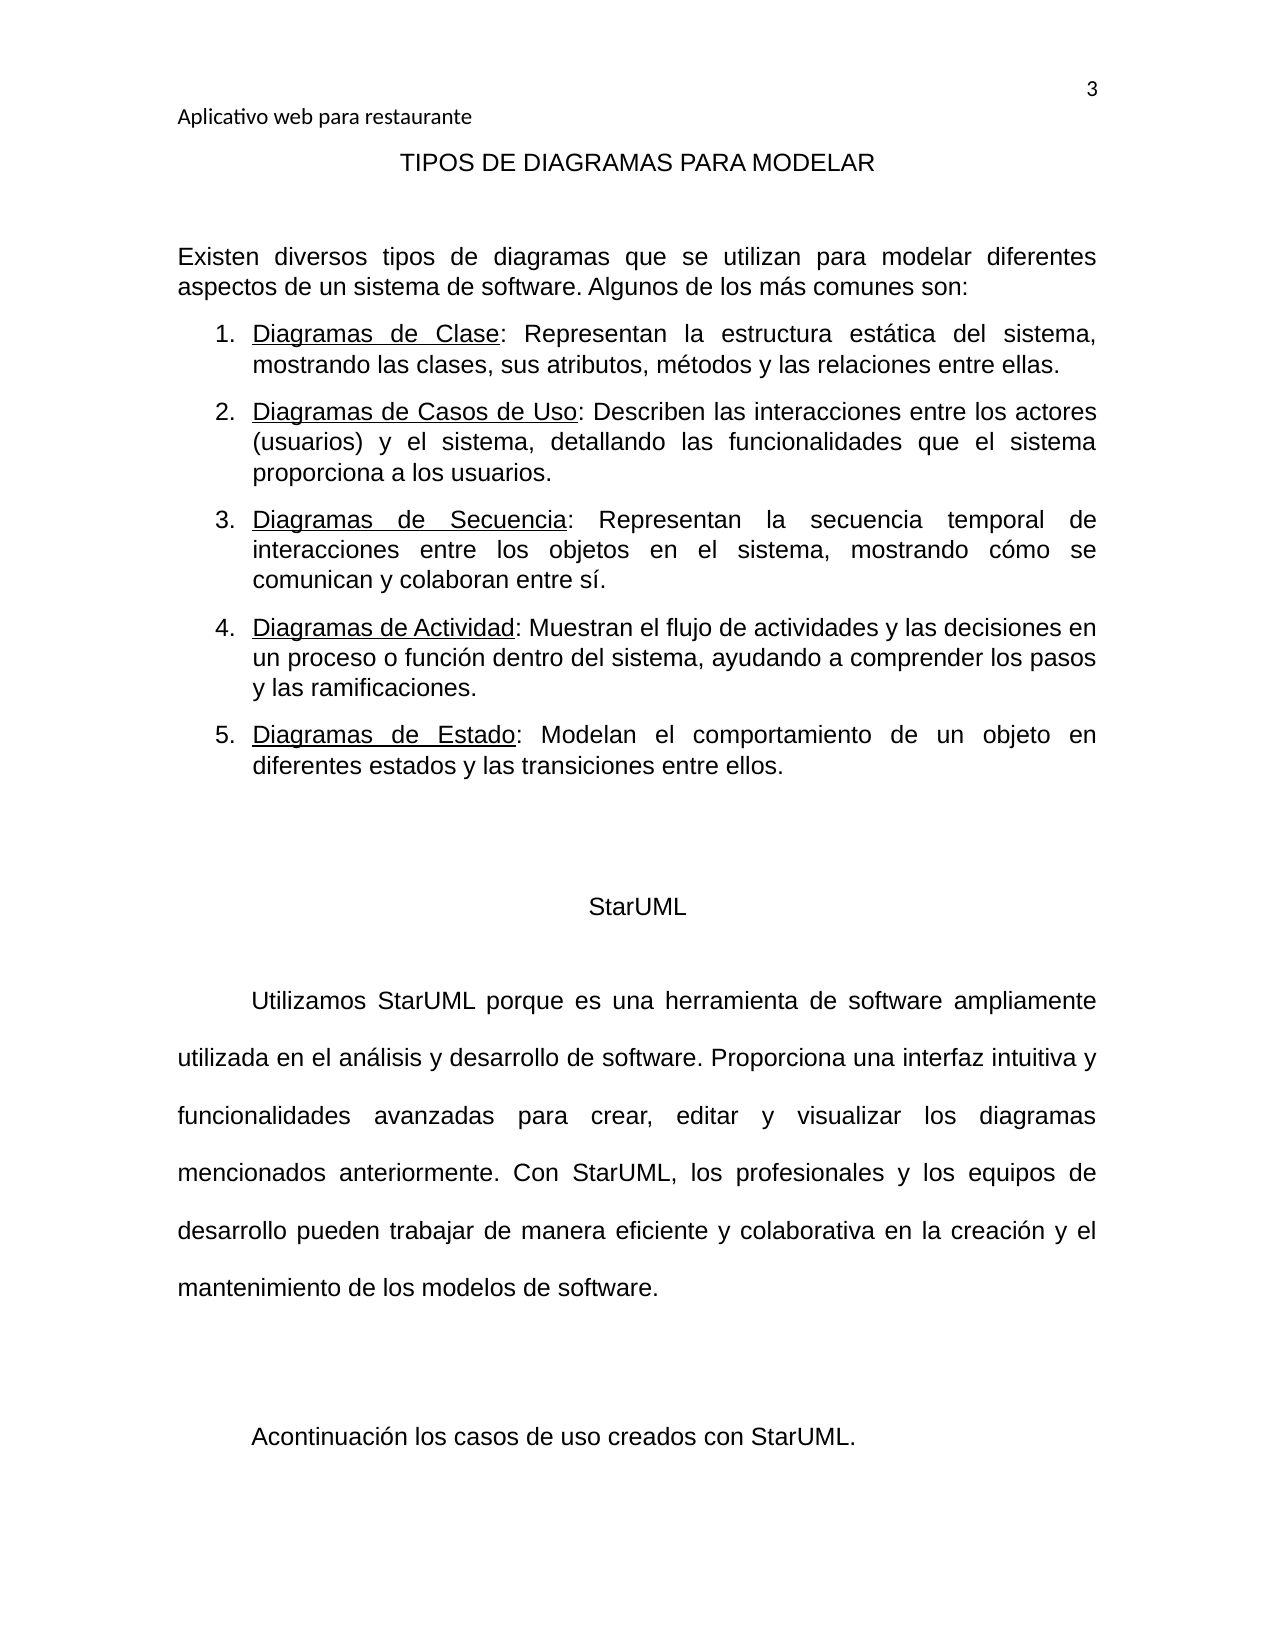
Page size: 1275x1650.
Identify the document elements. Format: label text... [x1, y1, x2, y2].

list Diagramas de Estado: Modelan el comportamiento de un objeto en diferentes estados y las transiciones entre ellos. [215, 721, 1098, 780]
text StarUML [177, 891, 1098, 920]
text Utilizamos StarUML porque es una herramienta de software ampliamente utilizada en el análisis y desarrollo de software. Proporciona una interfaz intuitiva y funcionalidades avanzadas para crear, editar y visualizar los diagramas mencionados anteriormente. Con StarUML, los profesionales y los equipos de desarrollo pueden trabajar de manera eficiente y colaborativa en la creación y el mantenimiento de los modelos de software. [177, 986, 1098, 1302]
list Diagramas de Actividad: Muestran el flujo de actividades y las decisiones en un proceso o función dentro del sistema, ayudando a comprender los pasos y las ramificaciones. [215, 613, 1098, 702]
list Diagramas de Casos de Uso: Describen las interacciones entre los actores (usuarios) y el sistema, detallando las funcionalidades que el sistema proporciona a los usuarios. [215, 397, 1098, 486]
list Diagramas de Secuencia: Representan la secuencia temporal de interacciones entre los objetos en el sistema, mostrando cómo se comunican y colaboran entre sí. [215, 505, 1098, 594]
text Existen diversos tipos de diagramas que se utilizan para modelar diferentes aspectos de un sistema de software. Algunos de los más comunes son: [177, 242, 1098, 301]
text TIPOS DE DIAGRAMAS PARA MODELAR [177, 148, 1098, 176]
list Diagramas de Clase: Representan la estructura estática del sistema, mostrando las clases, sus atributos, métodos y las relaciones entre ellas. [215, 319, 1098, 378]
text Acontinuación los casos de uso creados con StarUML. [177, 1421, 1098, 1450]
